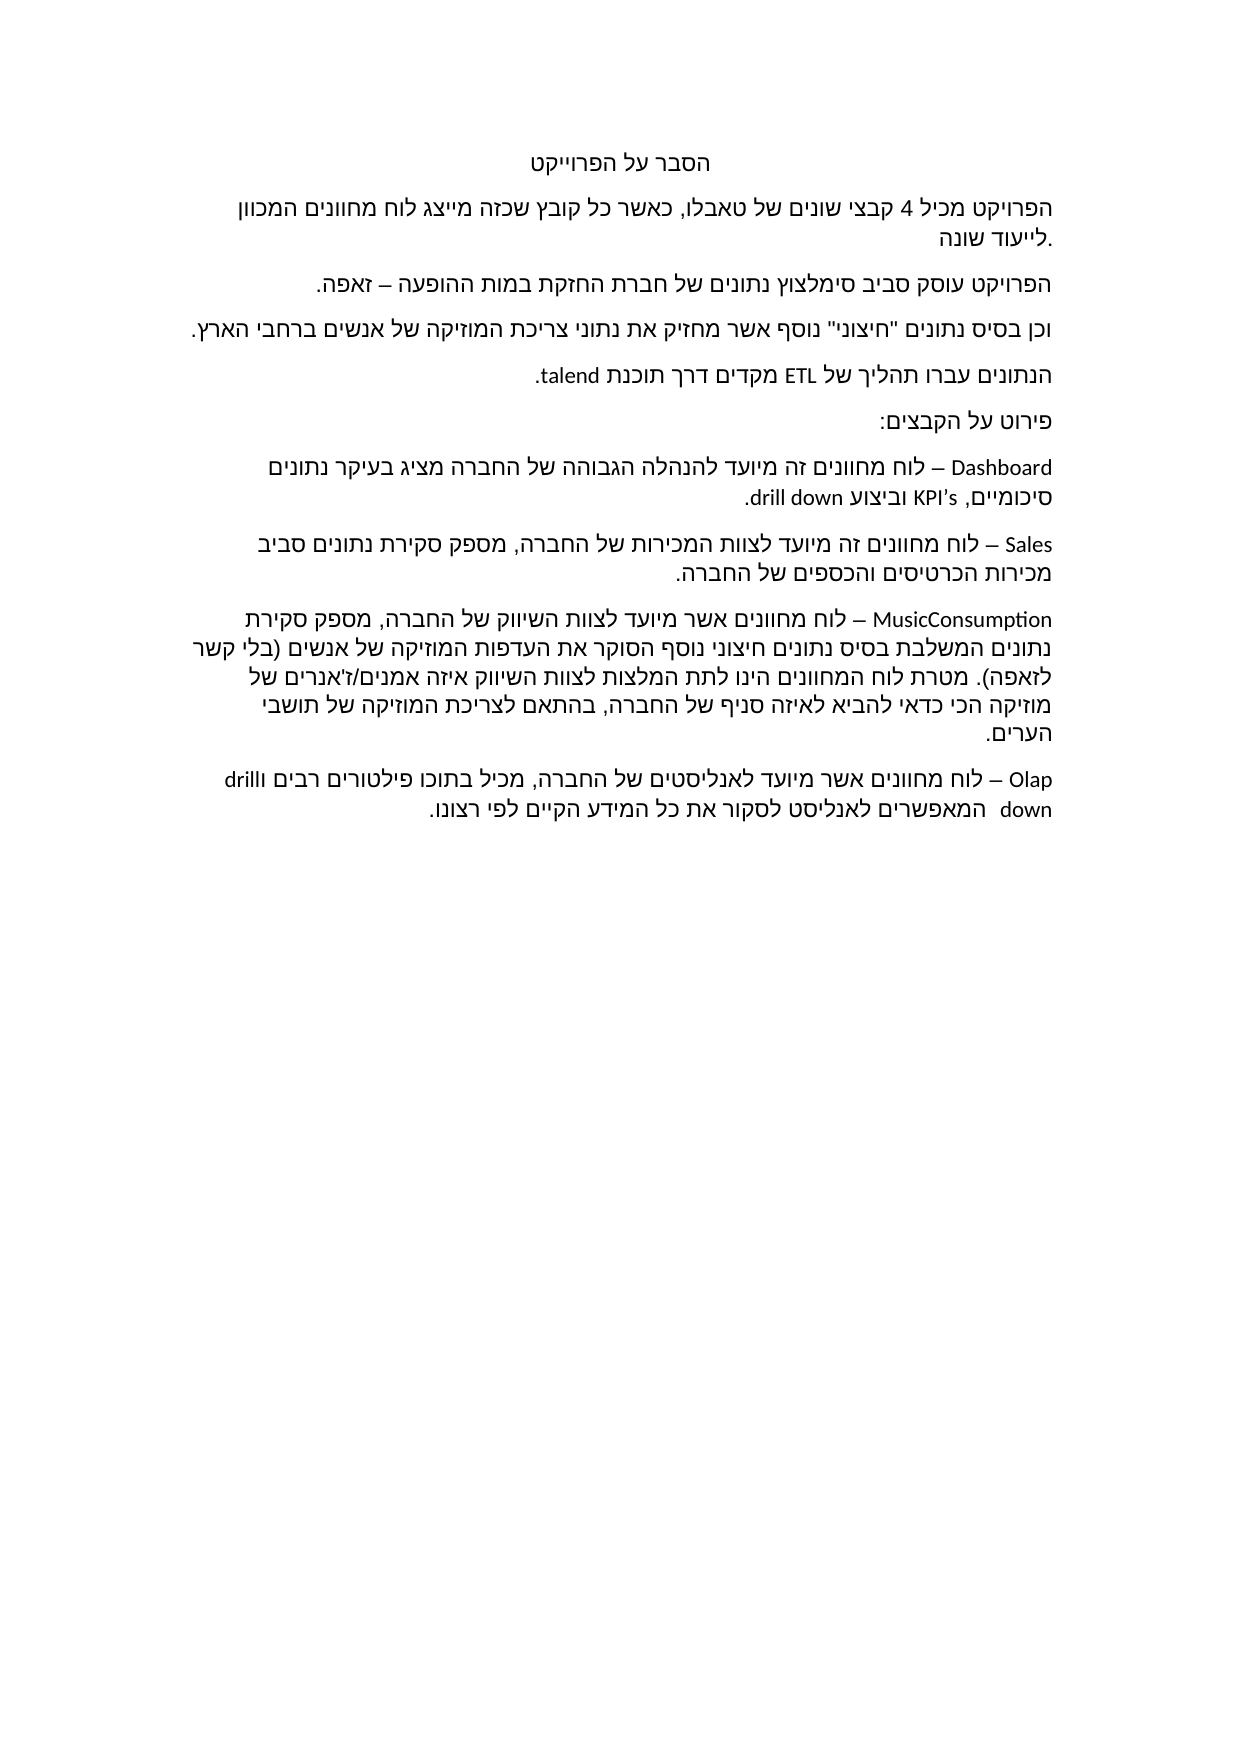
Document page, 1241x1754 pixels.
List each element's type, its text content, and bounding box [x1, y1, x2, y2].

text MusicConsumption – לוח מחוונים אשר מיועד לצוות השיווק של החברה, מספק סקירת נתונים המשלבת בסיס נתונים חיצוני נוסף הסוקר את העדפות המוזיקה של אנשים (בלי קשר לזאפה). מטרת לוח המחוונים הינו לתת המלצות לצוות השיווק איזה אמנים/ז'אנרים של מוזיקה הכי כדאי להביא לאיזה סניף של החברה, בהתאם לצריכת המוזיקה של תושבי הערים. [187, 605, 1053, 747]
text Sales – לוח מחוונים זה מיועד לצוות המכירות של החברה, מספק סקירת נתונים סביב מכירות הכרטיסים והכספים של החברה. [187, 530, 1053, 586]
text הסבר על הפרוייקט [187, 150, 1053, 176]
text הפרויקט מכיל 4 קבצי שונים של טאבלו, כאשר כל קובץ שכזה מייצג לוח מחוונים המכוון לייעוד שונה. [187, 195, 1053, 252]
text פירוט על הקבצים: [187, 408, 1053, 434]
text הנתונים עברו תהליך של ETL מקדים דרך תוכנת talend. [187, 361, 1053, 389]
text Olap – לוח מחוונים אשר מיועד לאנליסטים של החברה, מכיל בתוכו פילטורים רבים וdrill down המאפשרים לאנליסט לסקור את כל המידע הקיים לפי רצונו. [187, 765, 1053, 824]
text Dashboard – לוח מחוונים זה מיועד להנהלה הגבוהה של החברה מציג בעיקר נתונים סיכומיים, KPI’s וביצוע drill down. [187, 453, 1053, 511]
text הפרויקט עוסק סביב סימלצוץ נתונים של חברת החזקת במות ההופעה – זאפה. [187, 271, 1053, 297]
text וכן בסיס נתונים "חיצוני" נוסף אשר מחזיק את נתוני צריכת המוזיקה של אנשים ברחבי הארץ. [187, 316, 1053, 342]
